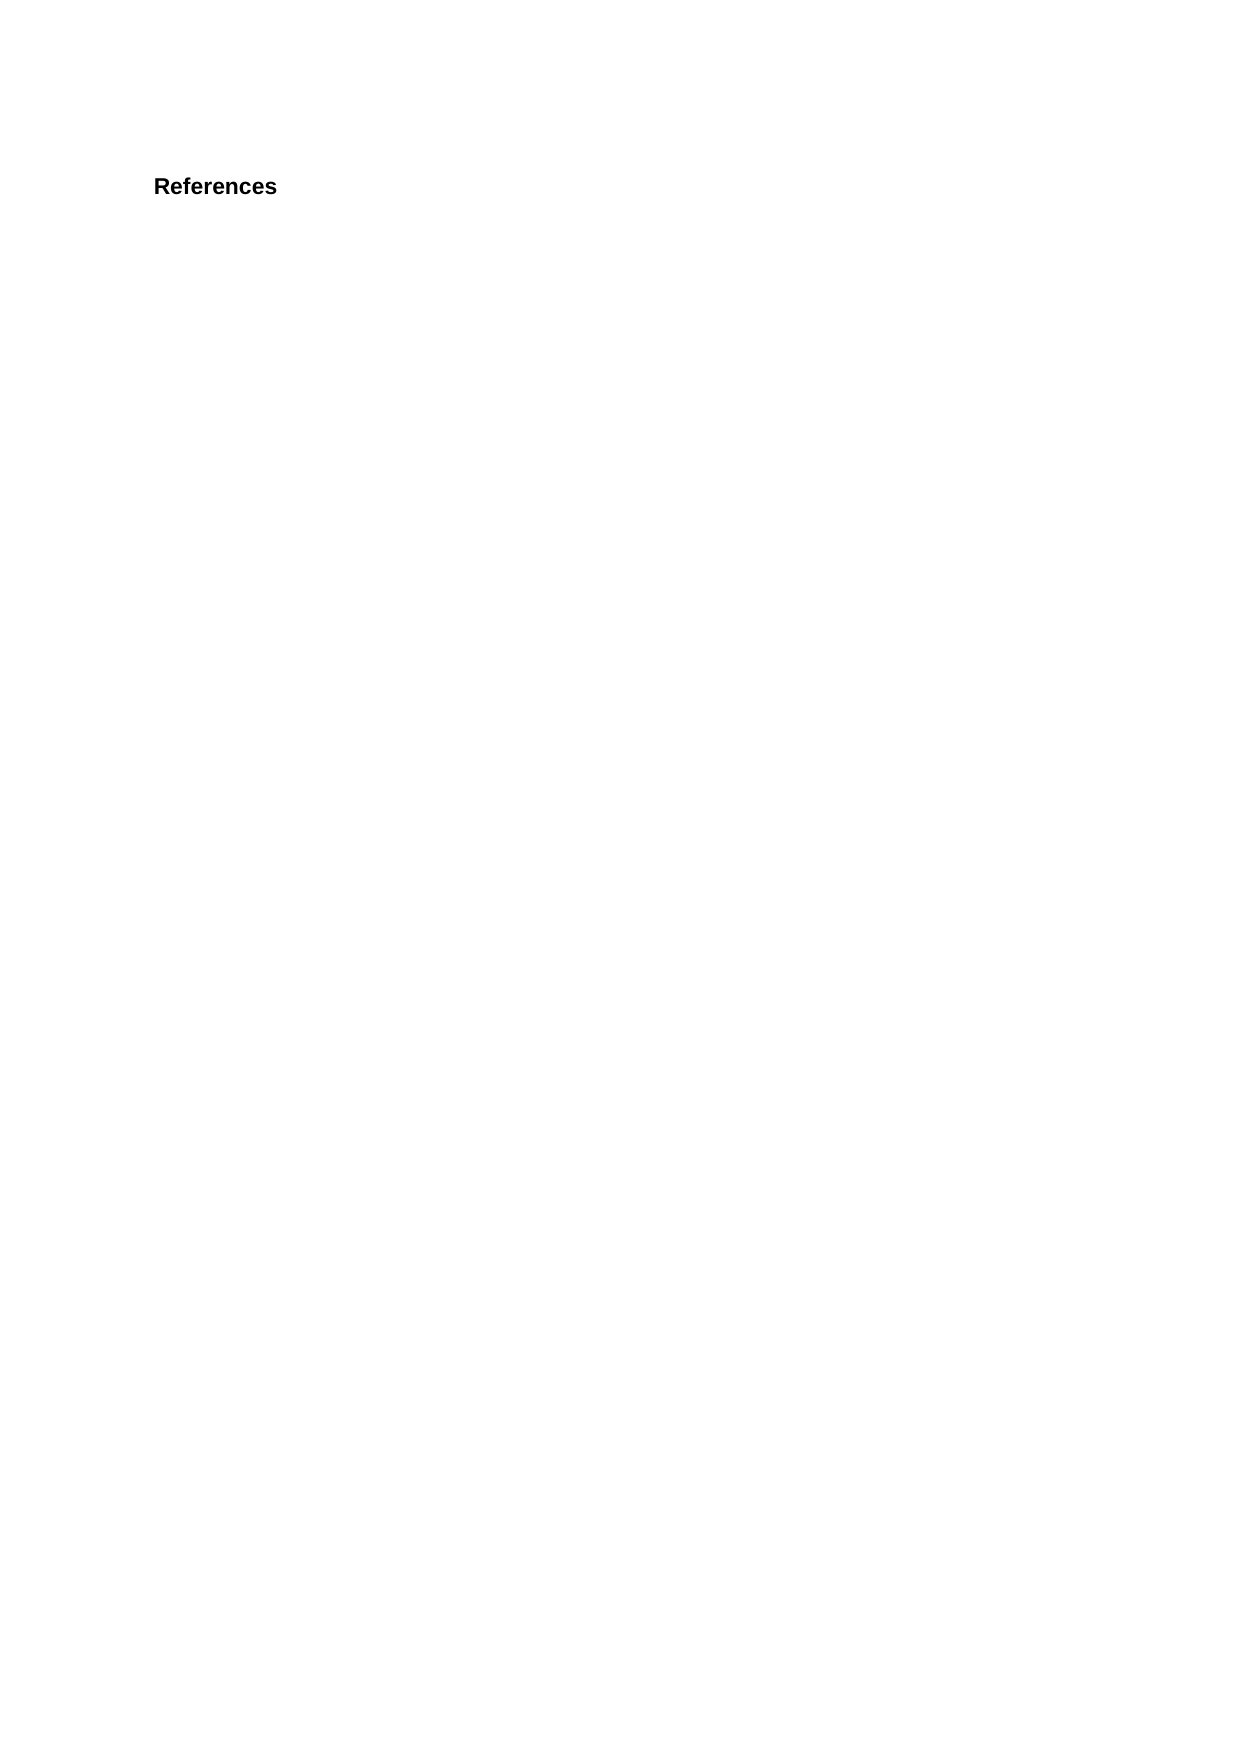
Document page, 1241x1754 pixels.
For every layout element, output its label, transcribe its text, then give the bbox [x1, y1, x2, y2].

subtitle References [153, 173, 1087, 199]
